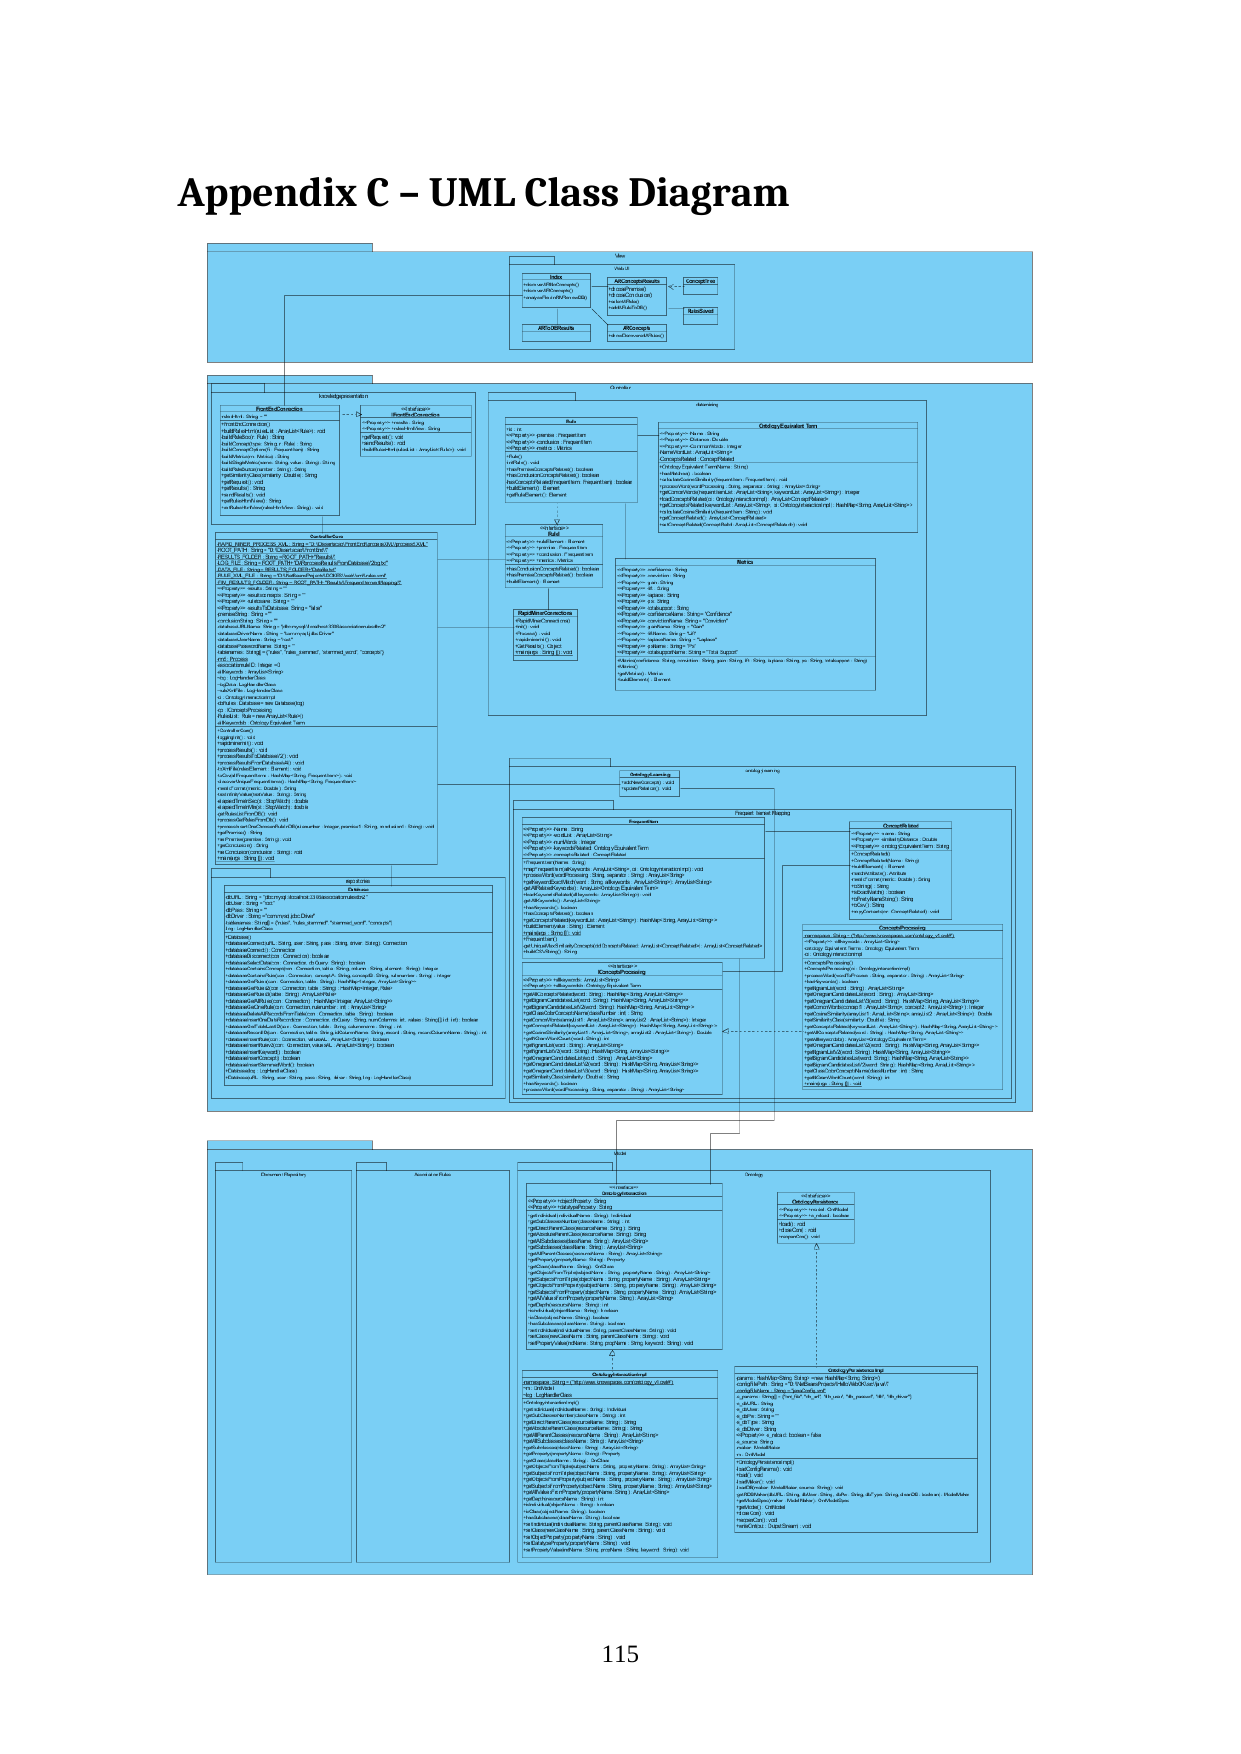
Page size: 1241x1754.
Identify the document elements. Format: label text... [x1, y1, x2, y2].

subtitle – UML Class Diagram [177, 168, 1063, 216]
picture [203, 240, 1037, 1580]
